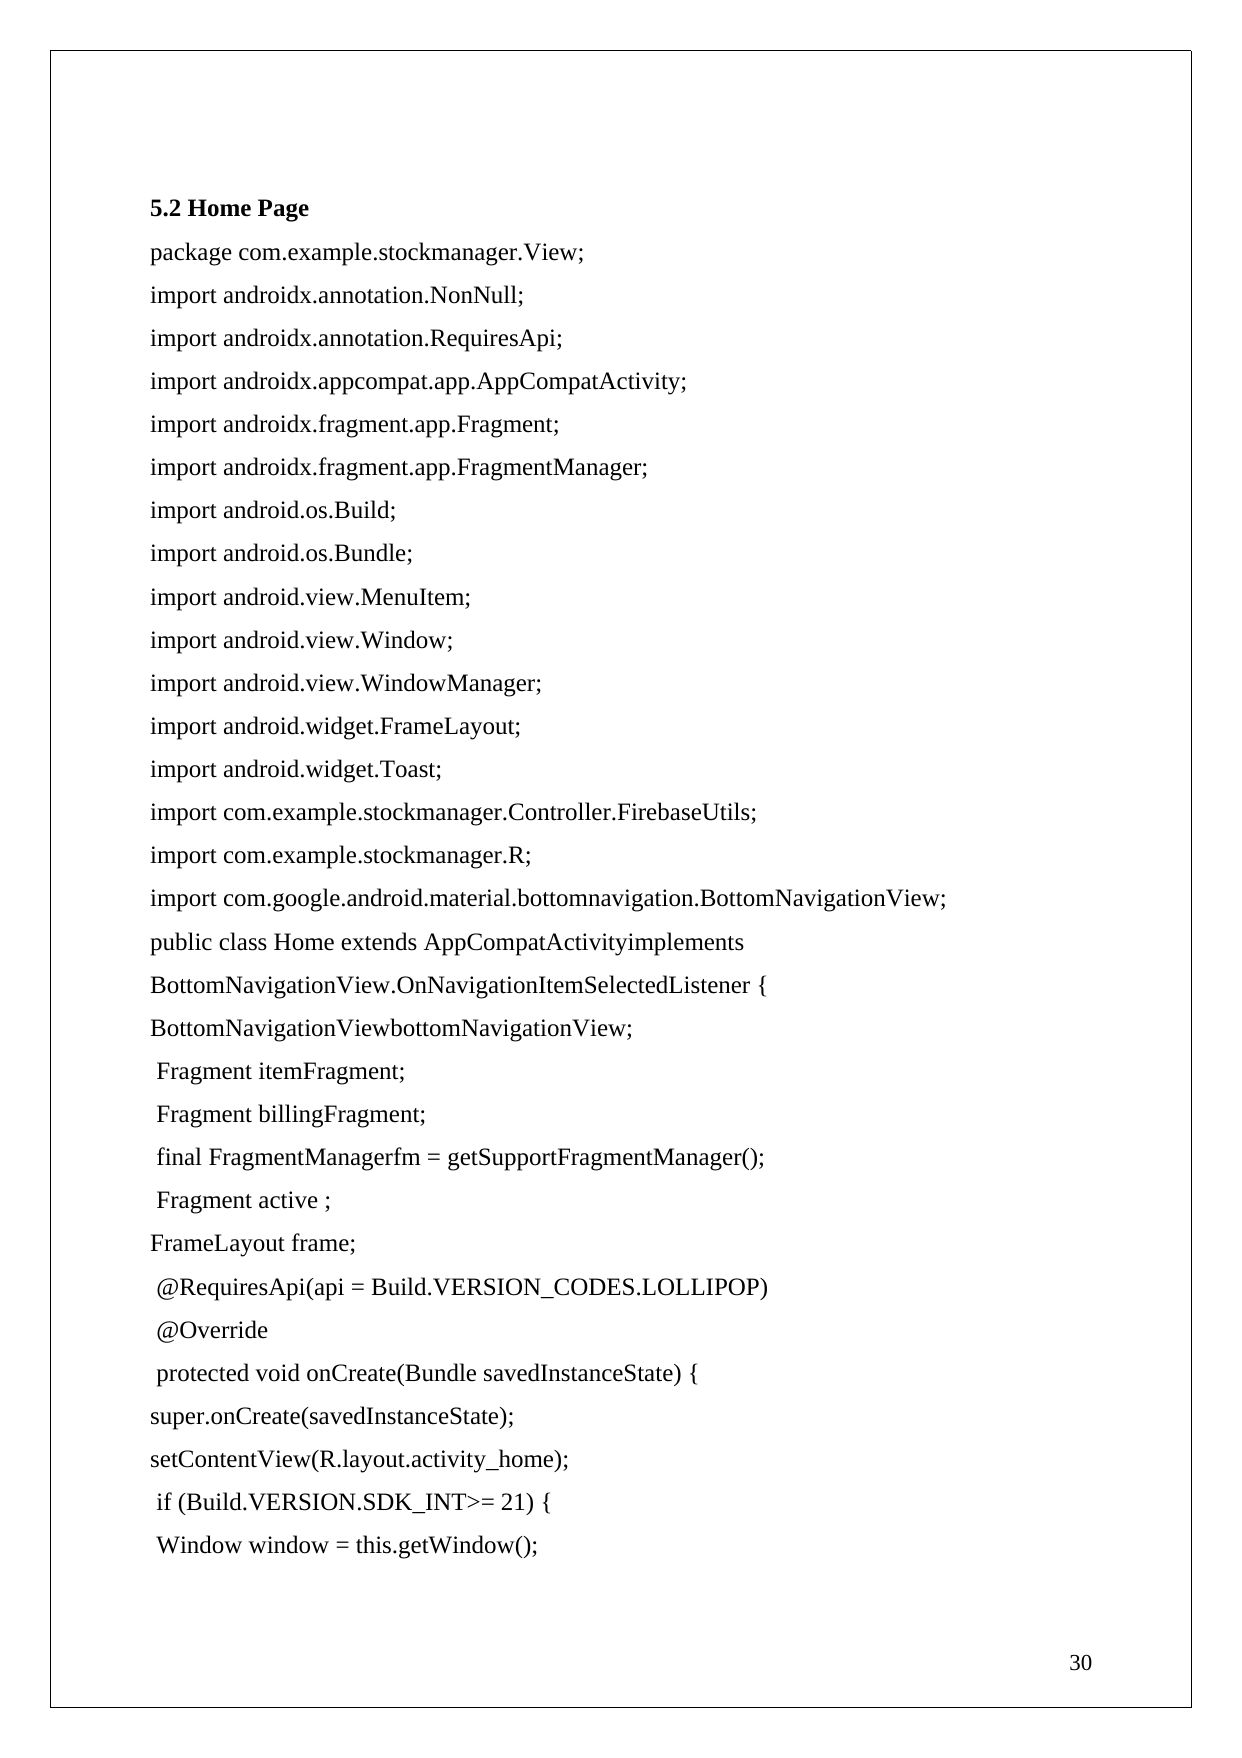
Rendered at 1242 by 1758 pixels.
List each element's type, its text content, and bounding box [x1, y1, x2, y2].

text BottomNavigationViewbottomNavigationView; [150, 1013, 1092, 1042]
text final FragmentManagerfm = getSupportFragmentManager(); [150, 1142, 1092, 1171]
text @RequiresApi(api = Build.VERSION_CODES.LOLLIPOP) [150, 1272, 1092, 1300]
text import android.view.Window; [150, 625, 1092, 653]
text protected void onCreate(Bundle savedInstanceState) { [150, 1358, 1092, 1387]
text Fragment itemFragment; [150, 1056, 1092, 1085]
text super.onCreate(savedInstanceState); [150, 1401, 1092, 1430]
text Window window = this.getWindow(); [150, 1530, 1092, 1559]
text import com.google.android.material.bottomnavigation.BottomNavigationView; [150, 883, 1092, 912]
text import android.view.MenuItem; [150, 582, 1092, 610]
text 5.2 Home Page [150, 193, 1092, 222]
text public class Home extends AppCompatActivityimplements [150, 927, 1092, 955]
text BottomNavigationView.OnNavigationItemSelectedListener { [150, 970, 1092, 998]
text import com.example.stockmanager.Controller.FirebaseUtils; [150, 797, 1092, 826]
text Fragment billingFragment; [150, 1099, 1092, 1128]
text import androidx.fragment.app.Fragment; [150, 409, 1092, 438]
text import android.view.WindowManager; [150, 668, 1092, 697]
text import android.os.Build; [150, 495, 1092, 524]
text package com.example.stockmanager.View; [150, 237, 1092, 265]
text if (Build.VERSION.SDK_INT>= 21) { [150, 1487, 1092, 1516]
text import androidx.fragment.app.FragmentManager; [150, 452, 1092, 481]
text import androidx.annotation.NonNull; [150, 280, 1092, 308]
text FrameLayout frame; [150, 1228, 1092, 1257]
text setContentView(R.layout.activity_home); [150, 1444, 1092, 1473]
text import androidx.annotation.RequiresApi; [150, 323, 1092, 352]
text import com.example.stockmanager.R; [150, 840, 1092, 869]
text import android.widget.Toast; [150, 754, 1092, 783]
text import android.widget.FrameLayout; [150, 711, 1092, 740]
text Fragment active ; [150, 1185, 1092, 1214]
text import android.os.Bundle; [150, 538, 1092, 567]
text import androidx.appcompat.app.AppCompatActivity; [150, 366, 1092, 395]
text @Override [150, 1315, 1092, 1343]
